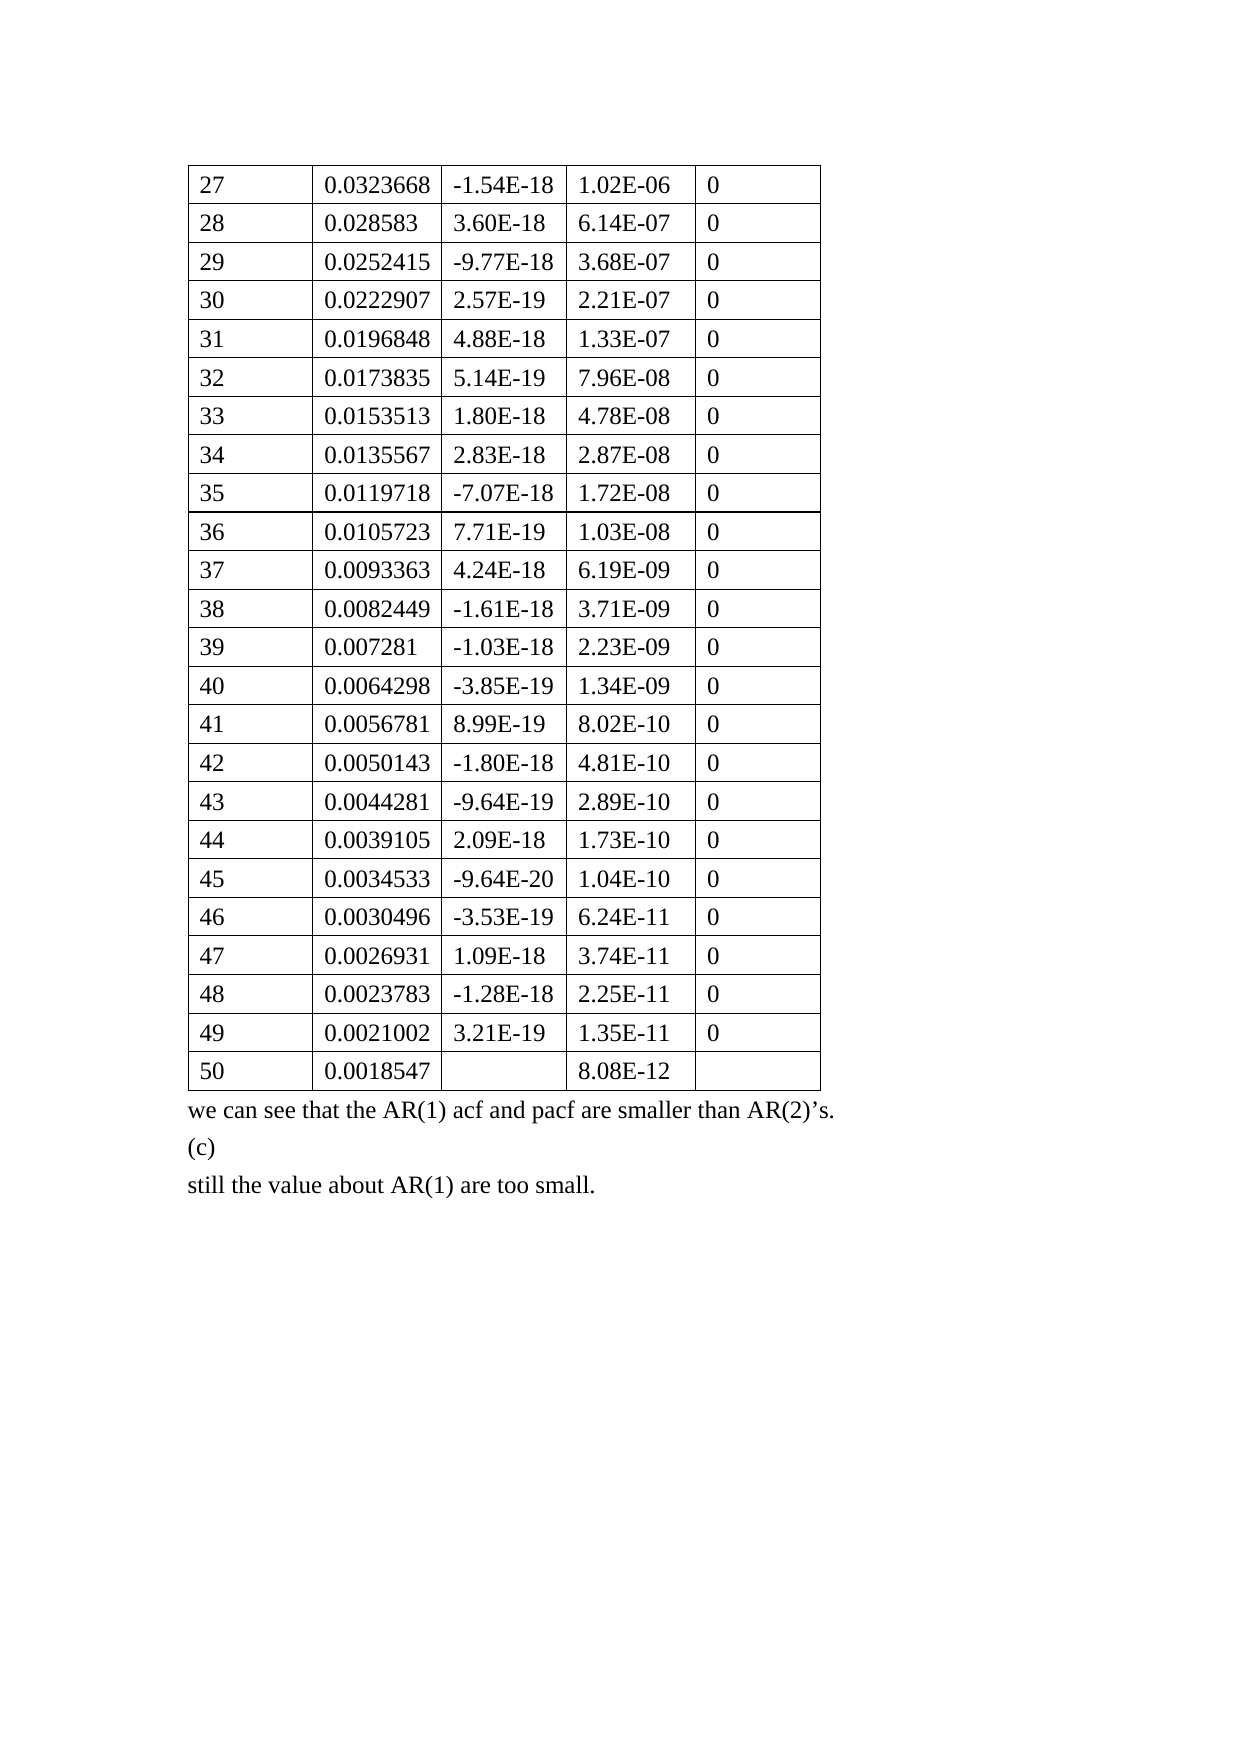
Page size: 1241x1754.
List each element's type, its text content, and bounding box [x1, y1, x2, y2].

table_cell 0 [696, 782, 820, 820]
table_cell 0.0105723 [313, 513, 441, 550]
table_cell 0.0026931 [313, 936, 441, 974]
table_cell [696, 1052, 820, 1089]
table_cell 0 [696, 936, 820, 974]
table_cell -9.77E-18 [442, 243, 566, 280]
table_cell 2.87E-08 [567, 435, 695, 473]
table_cell 30 [189, 281, 312, 319]
table_cell 32 [189, 358, 312, 396]
table_cell 38 [189, 590, 312, 627]
table_cell 1.80E-18 [442, 397, 566, 434]
table_cell 0 [696, 204, 820, 242]
table_cell 6.19E-09 [567, 551, 695, 588]
table_cell 0 [696, 821, 820, 858]
table_cell 48 [189, 975, 312, 1012]
table_cell 0 [696, 281, 820, 319]
table_cell 33 [189, 397, 312, 434]
table_cell 0.0173835 [313, 358, 441, 396]
table_cell 3.21E-19 [442, 1014, 566, 1051]
table_cell 1.09E-18 [442, 936, 566, 974]
table_cell 0 [696, 320, 820, 357]
table_cell 4.78E-08 [567, 397, 695, 434]
table_cell 0.0119718 [313, 474, 441, 511]
table_cell 0.0153513 [313, 397, 441, 434]
table_cell -9.64E-20 [442, 859, 566, 897]
table_cell 4.81E-10 [567, 744, 695, 781]
table_cell 0 [696, 551, 820, 588]
table_cell 0 [696, 166, 820, 203]
table_cell -1.61E-18 [442, 590, 566, 627]
table_cell 1.34E-09 [567, 667, 695, 704]
table_cell 2.23E-09 [567, 628, 695, 666]
table_cell 0.0196848 [313, 320, 441, 357]
table_cell -1.28E-18 [442, 975, 566, 1012]
table_cell 0.0023783 [313, 975, 441, 1012]
table_cell 0.0064298 [313, 667, 441, 704]
table_cell 29 [189, 243, 312, 280]
table_cell 0 [696, 898, 820, 935]
table_cell 0.0044281 [313, 782, 441, 820]
table_cell 1.33E-07 [567, 320, 695, 357]
table_cell 0 [696, 975, 820, 1012]
table_cell 0 [696, 243, 820, 280]
table_cell 0.0323668 [313, 166, 441, 203]
table_cell 47 [189, 936, 312, 974]
table_cell 0 [696, 744, 820, 781]
table_cell 0 [696, 1014, 820, 1051]
table_cell -1.03E-18 [442, 628, 566, 666]
table_cell 45 [189, 859, 312, 897]
table_cell 28 [189, 204, 312, 242]
table_cell 0.0021002 [313, 1014, 441, 1051]
table_cell 37 [189, 551, 312, 588]
table_cell -7.07E-18 [442, 474, 566, 511]
table_cell 1.04E-10 [567, 859, 695, 897]
table_cell 3.60E-18 [442, 204, 566, 242]
table_cell 6.24E-11 [567, 898, 695, 935]
table_cell 0 [696, 705, 820, 743]
table_cell 0.0056781 [313, 705, 441, 743]
table_cell 44 [189, 821, 312, 858]
table_cell 1.35E-11 [567, 1014, 695, 1051]
table_cell 0 [696, 590, 820, 627]
table_cell 2.57E-19 [442, 281, 566, 319]
table_cell 0 [696, 628, 820, 666]
table_cell 0.0135567 [313, 435, 441, 473]
table_cell 8.08E-12 [567, 1052, 695, 1089]
table_cell 7.71E-19 [442, 513, 566, 550]
table_cell 4.88E-18 [442, 320, 566, 357]
table_cell 40 [189, 667, 312, 704]
table_cell 2.21E-07 [567, 281, 695, 319]
table_cell 46 [189, 898, 312, 935]
table_cell 36 [189, 513, 312, 550]
table_cell -3.85E-19 [442, 667, 566, 704]
table_cell 0 [696, 667, 820, 704]
table_cell -1.54E-18 [442, 166, 566, 203]
table_cell 0.0093363 [313, 551, 441, 588]
table_cell 27 [189, 166, 312, 203]
table_cell 41 [189, 705, 312, 743]
table_cell 0 [696, 859, 820, 897]
table_cell 4.24E-18 [442, 551, 566, 588]
table_cell 42 [189, 744, 312, 781]
table_cell 0.0252415 [313, 243, 441, 280]
table_cell 3.71E-09 [567, 590, 695, 627]
table_cell -3.53E-19 [442, 898, 566, 935]
table_cell 49 [189, 1014, 312, 1051]
text we can see that the AR(1) acf and pacf are smaller than AR(2)’s. [187, 1091, 1053, 1128]
table_cell 2.25E-11 [567, 975, 695, 1012]
table_cell 0.0018547 [313, 1052, 441, 1089]
table_cell 8.02E-10 [567, 705, 695, 743]
table_cell 0 [696, 435, 820, 473]
table_cell 1.03E-08 [567, 513, 695, 550]
table_cell 2.09E-18 [442, 821, 566, 858]
table_cell 0 [696, 358, 820, 396]
table_cell 2.89E-10 [567, 782, 695, 820]
table_cell 7.96E-08 [567, 358, 695, 396]
table_cell 0 [696, 397, 820, 434]
table_cell 31 [189, 320, 312, 357]
table_cell 0 [696, 474, 820, 511]
table_cell 6.14E-07 [567, 204, 695, 242]
table_cell 0.0222907 [313, 281, 441, 319]
table_cell 0 [696, 513, 820, 550]
table_cell -1.80E-18 [442, 744, 566, 781]
table_cell 0.0039105 [313, 821, 441, 858]
table_cell 8.99E-19 [442, 705, 566, 743]
table_cell 43 [189, 782, 312, 820]
table_cell 0.028583 [313, 204, 441, 242]
table_cell 2.83E-18 [442, 435, 566, 473]
table_cell 0.0030496 [313, 898, 441, 935]
table_cell 1.73E-10 [567, 821, 695, 858]
table_cell 1.02E-06 [567, 166, 695, 203]
table_cell 35 [189, 474, 312, 511]
text (c) [187, 1128, 1053, 1166]
table_cell 3.68E-07 [567, 243, 695, 280]
table_cell 39 [189, 628, 312, 666]
table_cell 34 [189, 435, 312, 473]
table_cell [442, 1052, 566, 1089]
table_cell -9.64E-19 [442, 782, 566, 820]
table_cell 0.0082449 [313, 590, 441, 627]
table_cell 3.74E-11 [567, 936, 695, 974]
table_cell 0.007281 [313, 628, 441, 666]
table_cell 1.72E-08 [567, 474, 695, 511]
table_cell 50 [189, 1052, 312, 1089]
table_cell 0.0050143 [313, 744, 441, 781]
text still the value about AR(1) are too small. [187, 1166, 1053, 1203]
table_cell 5.14E-19 [442, 358, 566, 396]
table_cell 0.0034533 [313, 859, 441, 897]
